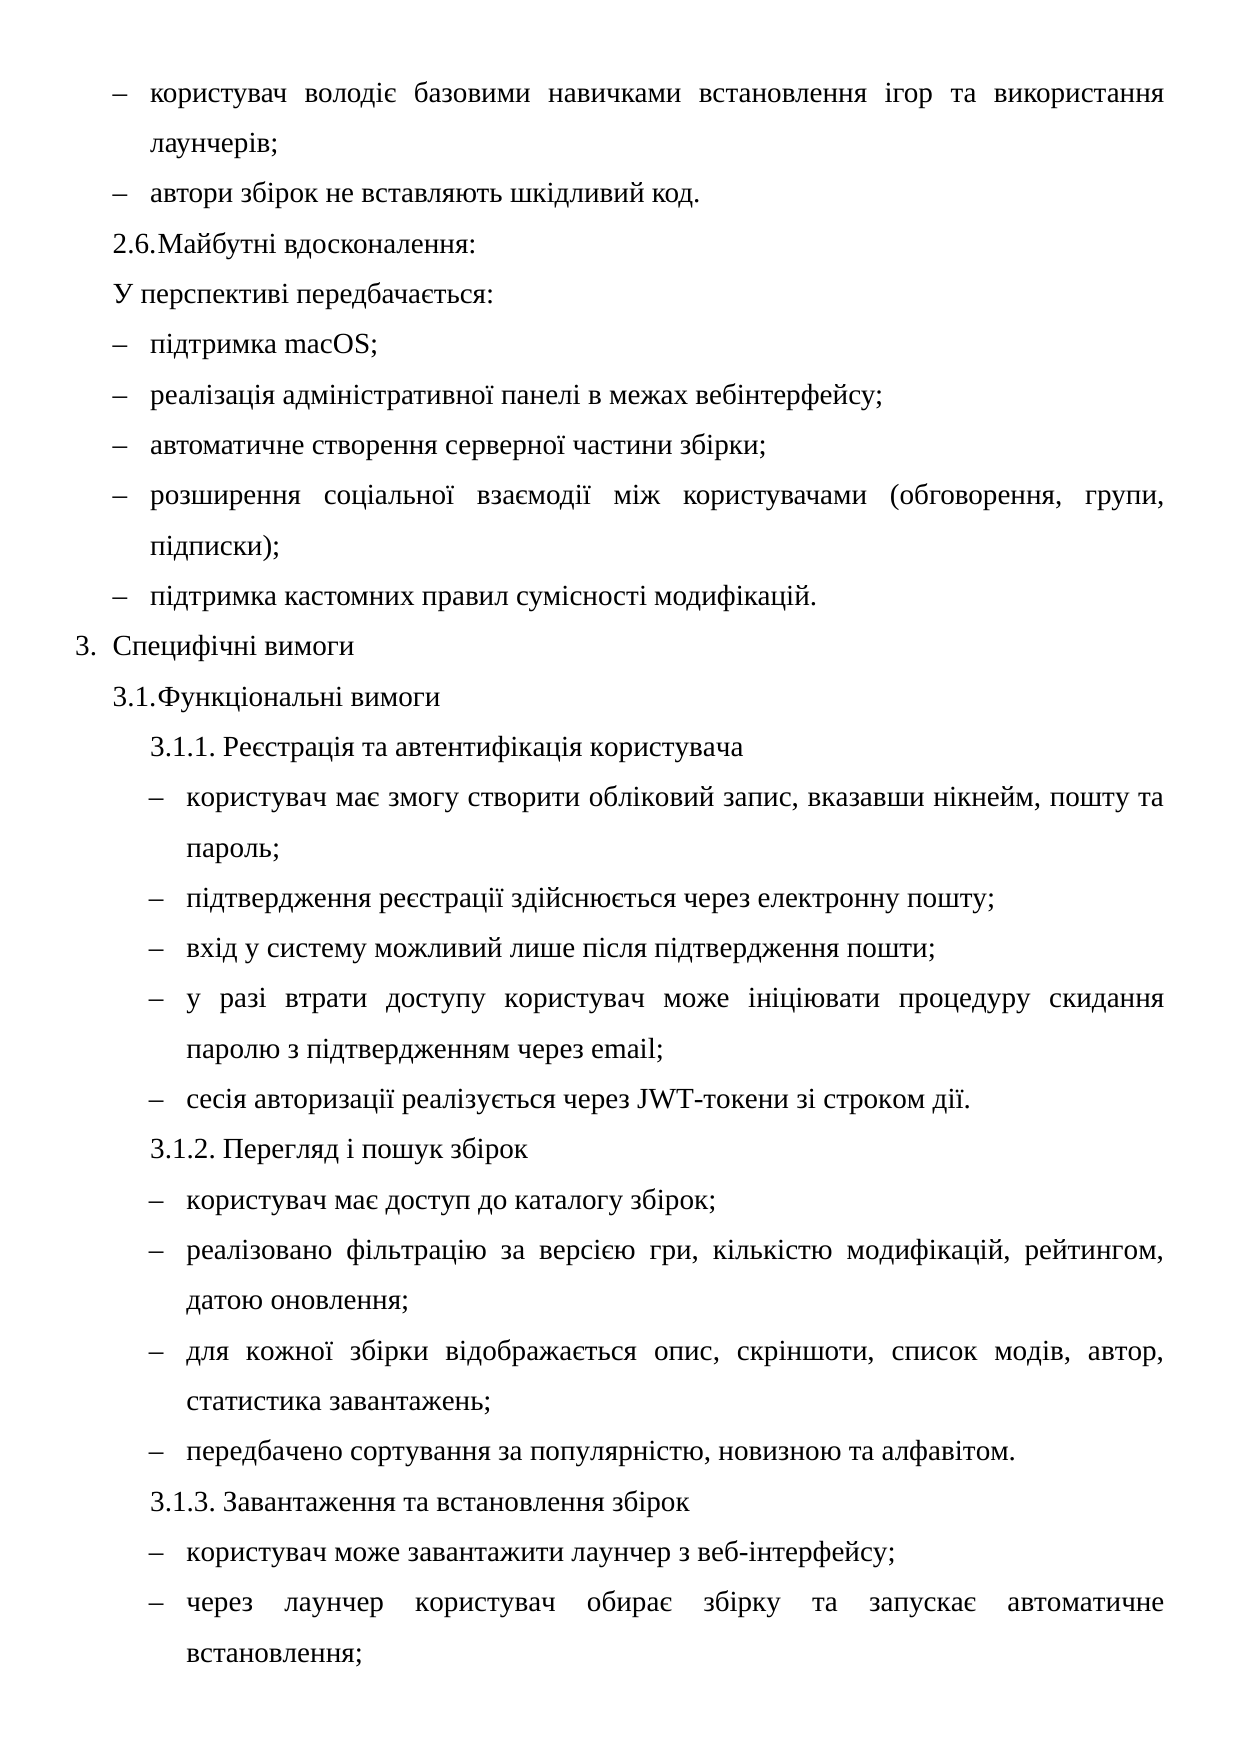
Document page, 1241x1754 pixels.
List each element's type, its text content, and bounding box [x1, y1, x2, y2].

list Функціональні вимоги [112, 679, 1165, 712]
list користувач має доступ до каталогу збірок; [149, 1182, 1165, 1215]
list вхід у систему можливий лише після підтвердження пошти; [149, 930, 1165, 964]
list розширення соціальної взаємодії між користувачами (обговорення, групи, підписки); [112, 477, 1165, 561]
list Перегляд і пошук збірок [150, 1132, 1165, 1165]
list автори збірок не вставляють шкідливий код. [112, 176, 1165, 209]
list Завантаження та встановлення збірок [150, 1484, 1165, 1517]
list сесія авторизації реалізується через JWT-токени зі строком дії. [149, 1081, 1165, 1115]
list користувач володіє базовими навичками встановлення ігор та використання лаунчерів; [112, 75, 1165, 159]
list підтримка кастомних правил сумісності модифікацій. [112, 578, 1165, 612]
list автоматичне створення серверної частини збірки; [112, 427, 1165, 461]
list через лаунчер користувач обирає збірку та запускає автоматичне встановлення; [149, 1584, 1165, 1668]
list для кожної збірки відображається опис, скріншоти, список модів, автор, статистика завантажень; [149, 1333, 1165, 1417]
list підтвердження реєстрації здійснюється через електронну пошту; [149, 880, 1165, 913]
list реалізовано фільтрацію за версією гри, кількістю модифікацій, рейтингом, датою оновлення; [149, 1232, 1165, 1316]
list Реєстрація та автентифікація користувача [150, 729, 1165, 763]
list передбачено сортування за популярністю, новизною та алфавітом. [149, 1433, 1165, 1467]
list Майбутні вдосконалення: [112, 226, 1165, 259]
list підтримка macOS; [112, 327, 1165, 360]
text У перспективі передбачається: [75, 276, 1165, 310]
list у разі втрати доступу користувач може ініціювати процедуру скидання паролю з підтвердженням через email; [149, 981, 1165, 1064]
list Специфічні вимоги [75, 628, 1165, 662]
list користувач має змогу створити обліковий запис, вказавши нікнейм, пошту та пароль; [149, 779, 1165, 863]
list реалізація адміністративної панелі в межах вебінтерфейсу; [112, 377, 1165, 410]
list користувач може завантажити лаунчер з веб-інтерфейсу; [149, 1534, 1165, 1568]
